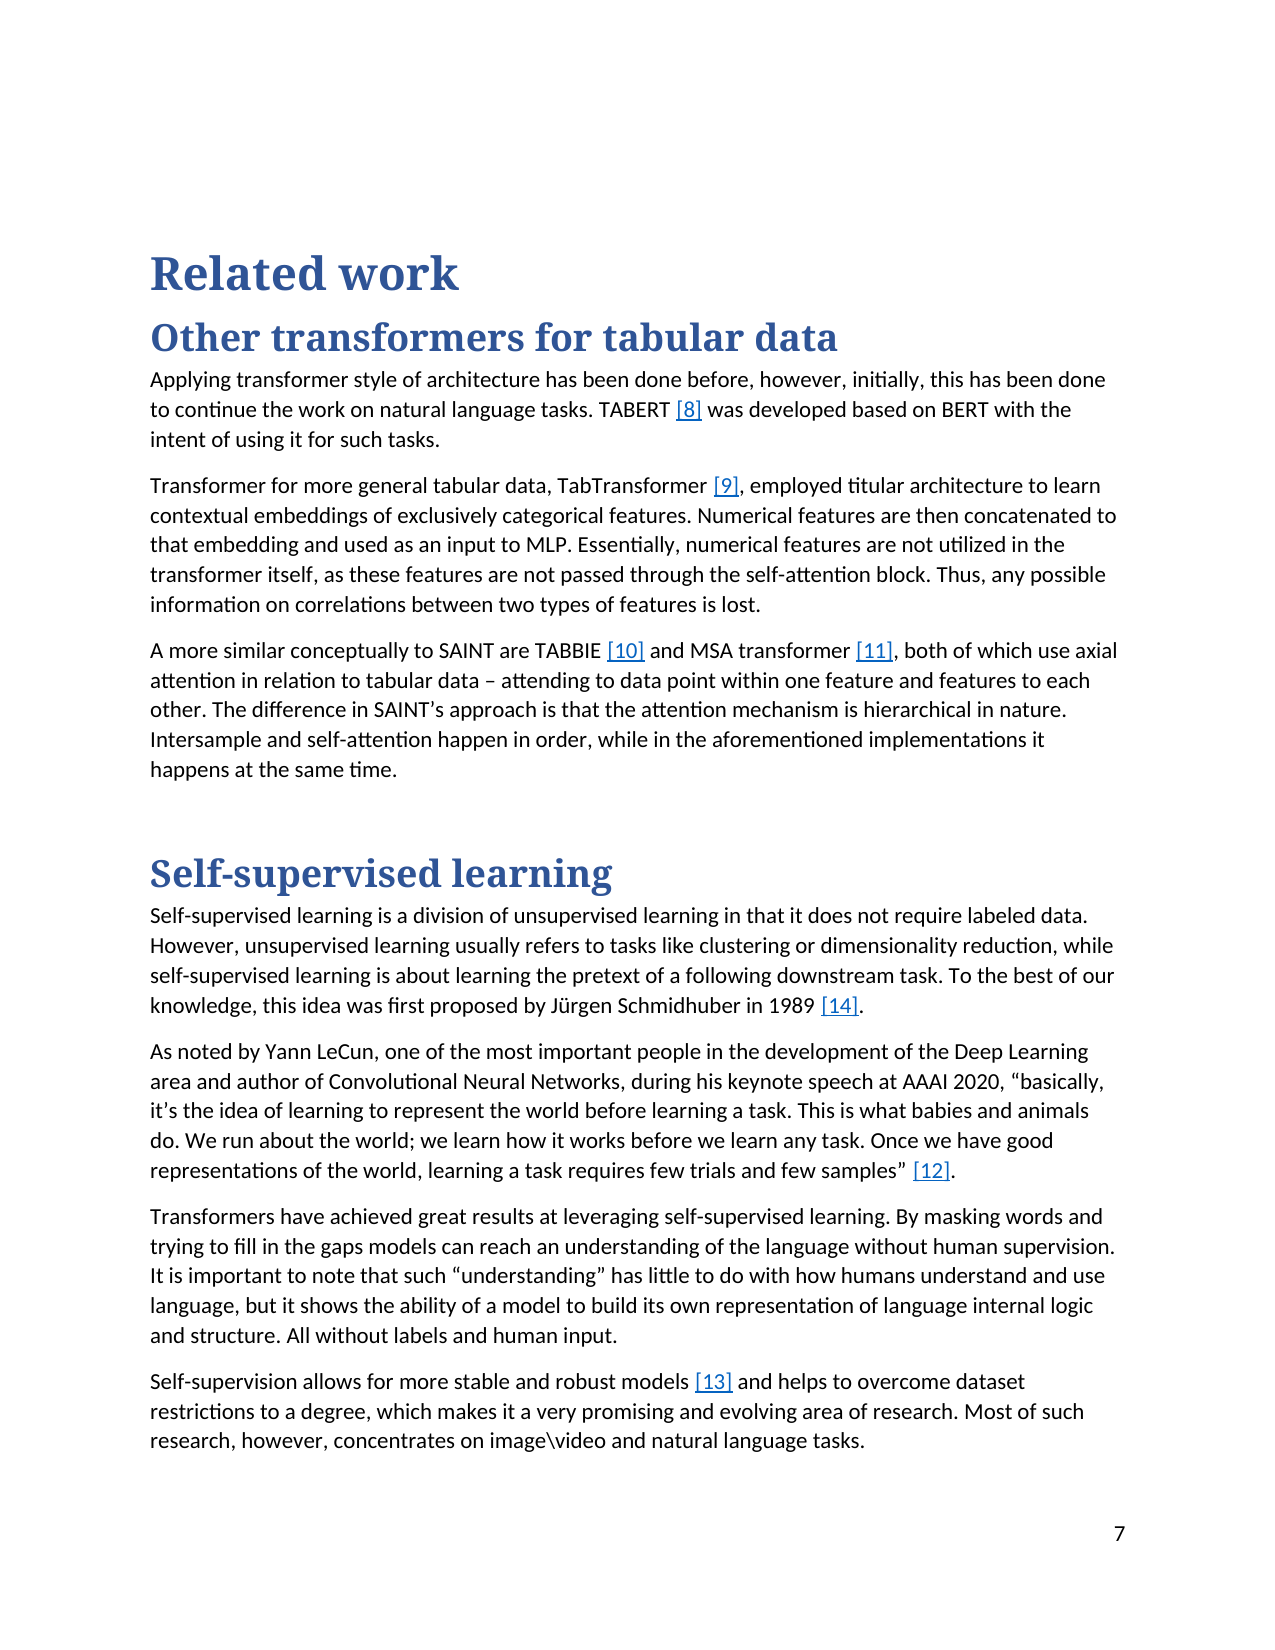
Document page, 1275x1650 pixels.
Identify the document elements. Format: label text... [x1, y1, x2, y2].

text Self-supervised learning is a division of unsupervised learning in that it does not require labeled data. However, unsupervised learning usually refers to tasks like clustering or dimensionality reduction, while self-supervised learning is about learning the pretext of a following downstream task. To the best of our knowledge, this idea was first proposed by Jürgen Schmidhuber in 1989 [14]. [150, 902, 1125, 1019]
text As noted by Yann LeCun, one of the most important people in the development of the Deep Learning area and author of Convolutional Neural Networks, during his keynote speech at AAAI 2020, “basically, it’s the idea of learning to represent the world before learning a task. This is what babies and animals do. We run about the world; we learn how it works before we learn any task. Once we have good representations of the world, learning a task requires few trials and few samples” [12]. [150, 1037, 1125, 1184]
text A more similar conceptually to SAINT are TABBIE [10] and MSA transformer [11], both of which use axial attention in relation to tabular data – attending to data point within one feature and features to each other. The difference in SAINT’s approach is that the attention mechanism is hierarchical in nature. Intersample and self-attention happen in order, while in the aforementioned implementations it happens at the same time. [150, 636, 1125, 783]
text Related work [150, 241, 1125, 303]
text Self-supervision allows for more stable and robust models [13] and helps to overcome dataset restrictions to a degree, which makes it a very promising and evolving area of research. Most of such research, however, concentrates on image\video and natural language tasks. [150, 1367, 1125, 1455]
text Transformer for more general tabular data, TabTransformer [9], employed titular architecture to learn contextual embeddings of exclusively categorical features. Numerical features are then concatenated to that embedding and used as an input to MLP. Essentially, numerical features are not utilized in the transformer itself, as these features are not passed through the self-attention block. Thus, any possible information on correlations between two types of features is lost. [150, 471, 1125, 618]
text Other transformers for tabular data [150, 311, 1125, 362]
text Applying transformer style of architecture has been done before, however, initially, this has been done to continue the work on natural language tasks. TABERT [8] was developed based on BERT with the intent of using it for such tasks. [150, 365, 1125, 453]
text Self-supervised learning [150, 848, 1125, 899]
text Transformers have achieved great results at leveraging self-supervised learning. By masking words and trying to fill in the gaps models can reach an understanding of the language without human supervision. It is important to note that such “understanding” has little to do with how humans understand and use language, but it shows the ability of a model to build its own representation of language internal logic and structure. All without labels and human input. [150, 1202, 1125, 1349]
